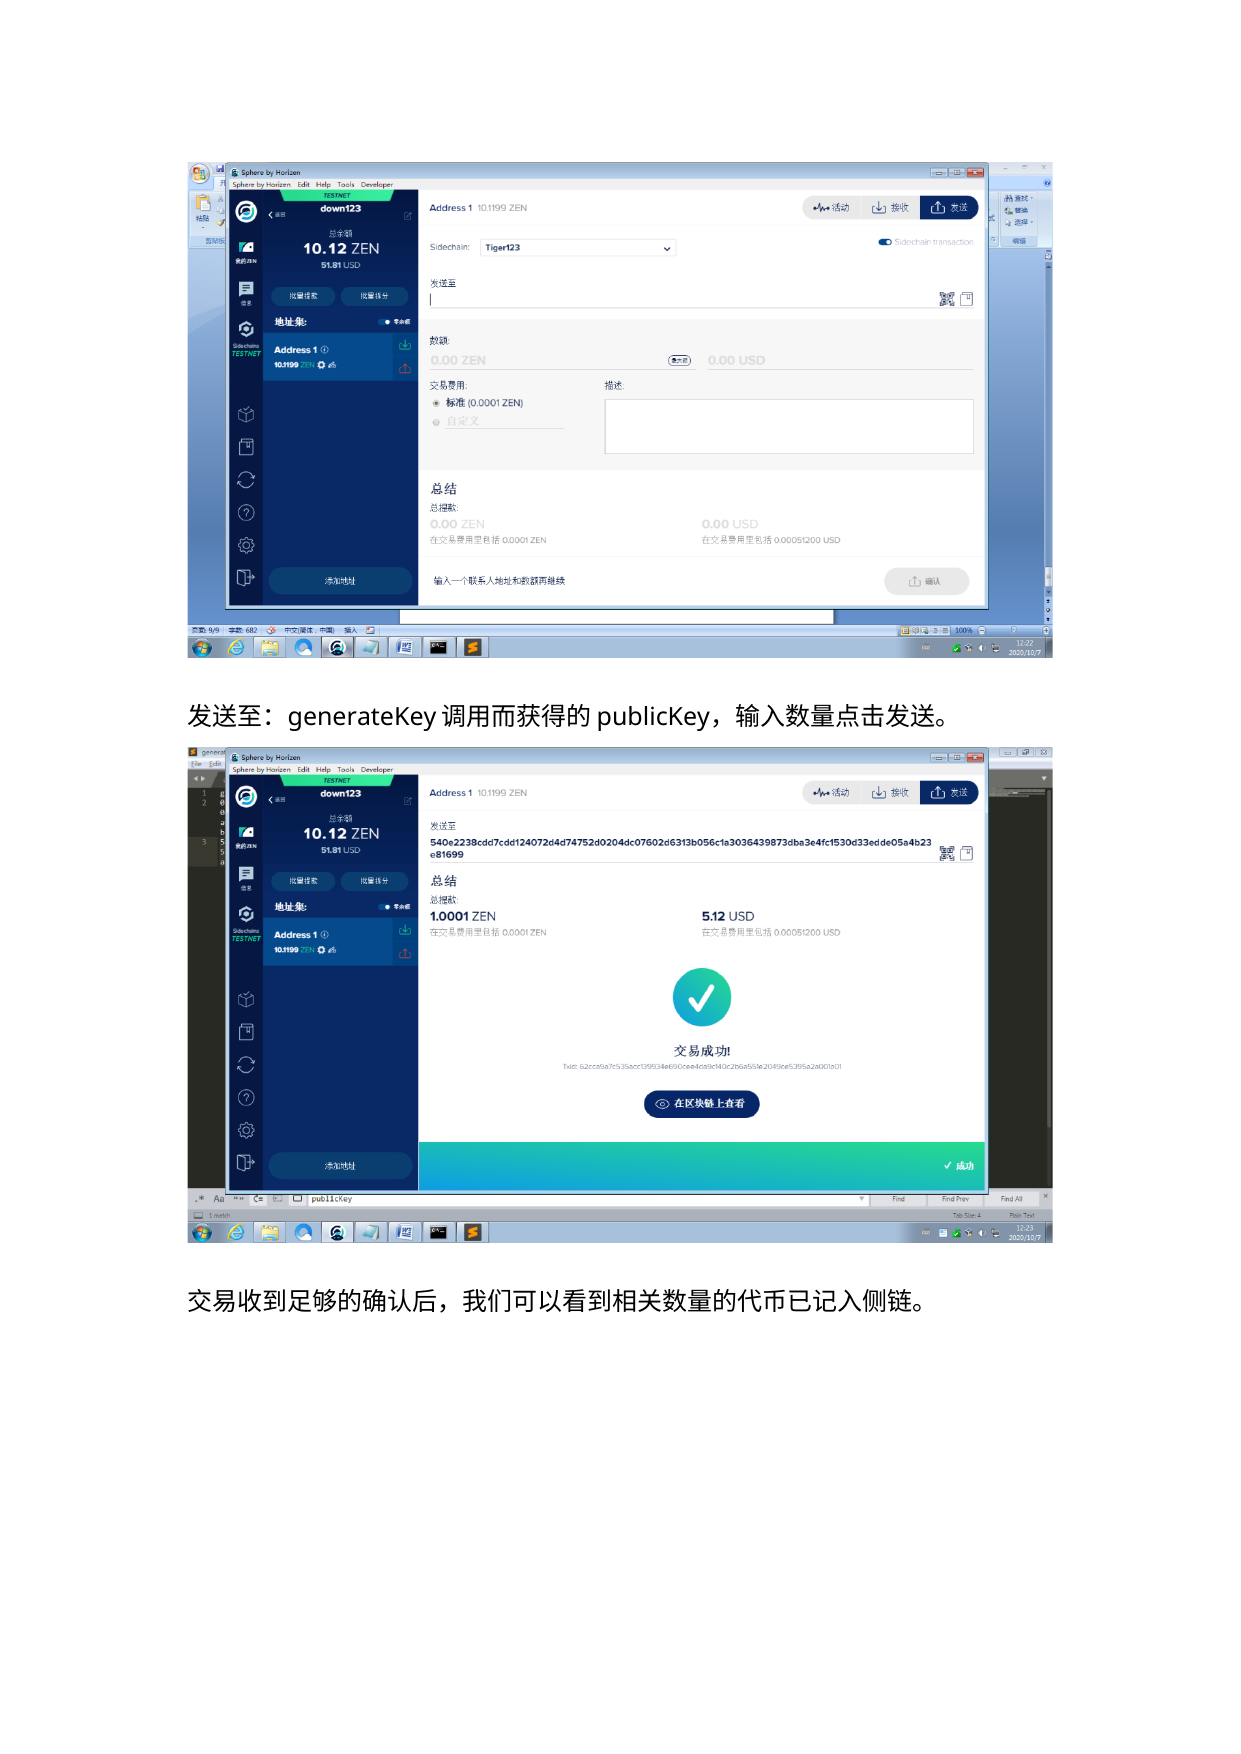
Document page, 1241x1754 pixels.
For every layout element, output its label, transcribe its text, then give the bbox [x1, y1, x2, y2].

picture [187, 747, 1053, 1243]
text 发送至：generateKey调用而获得的publicKey，输入数量点击发送。 [187, 682, 1053, 747]
text 交易收到足够的确认后，我们可以看到相关数量的代币已记入侧链。 [187, 1267, 1053, 1332]
picture [187, 162, 1053, 658]
